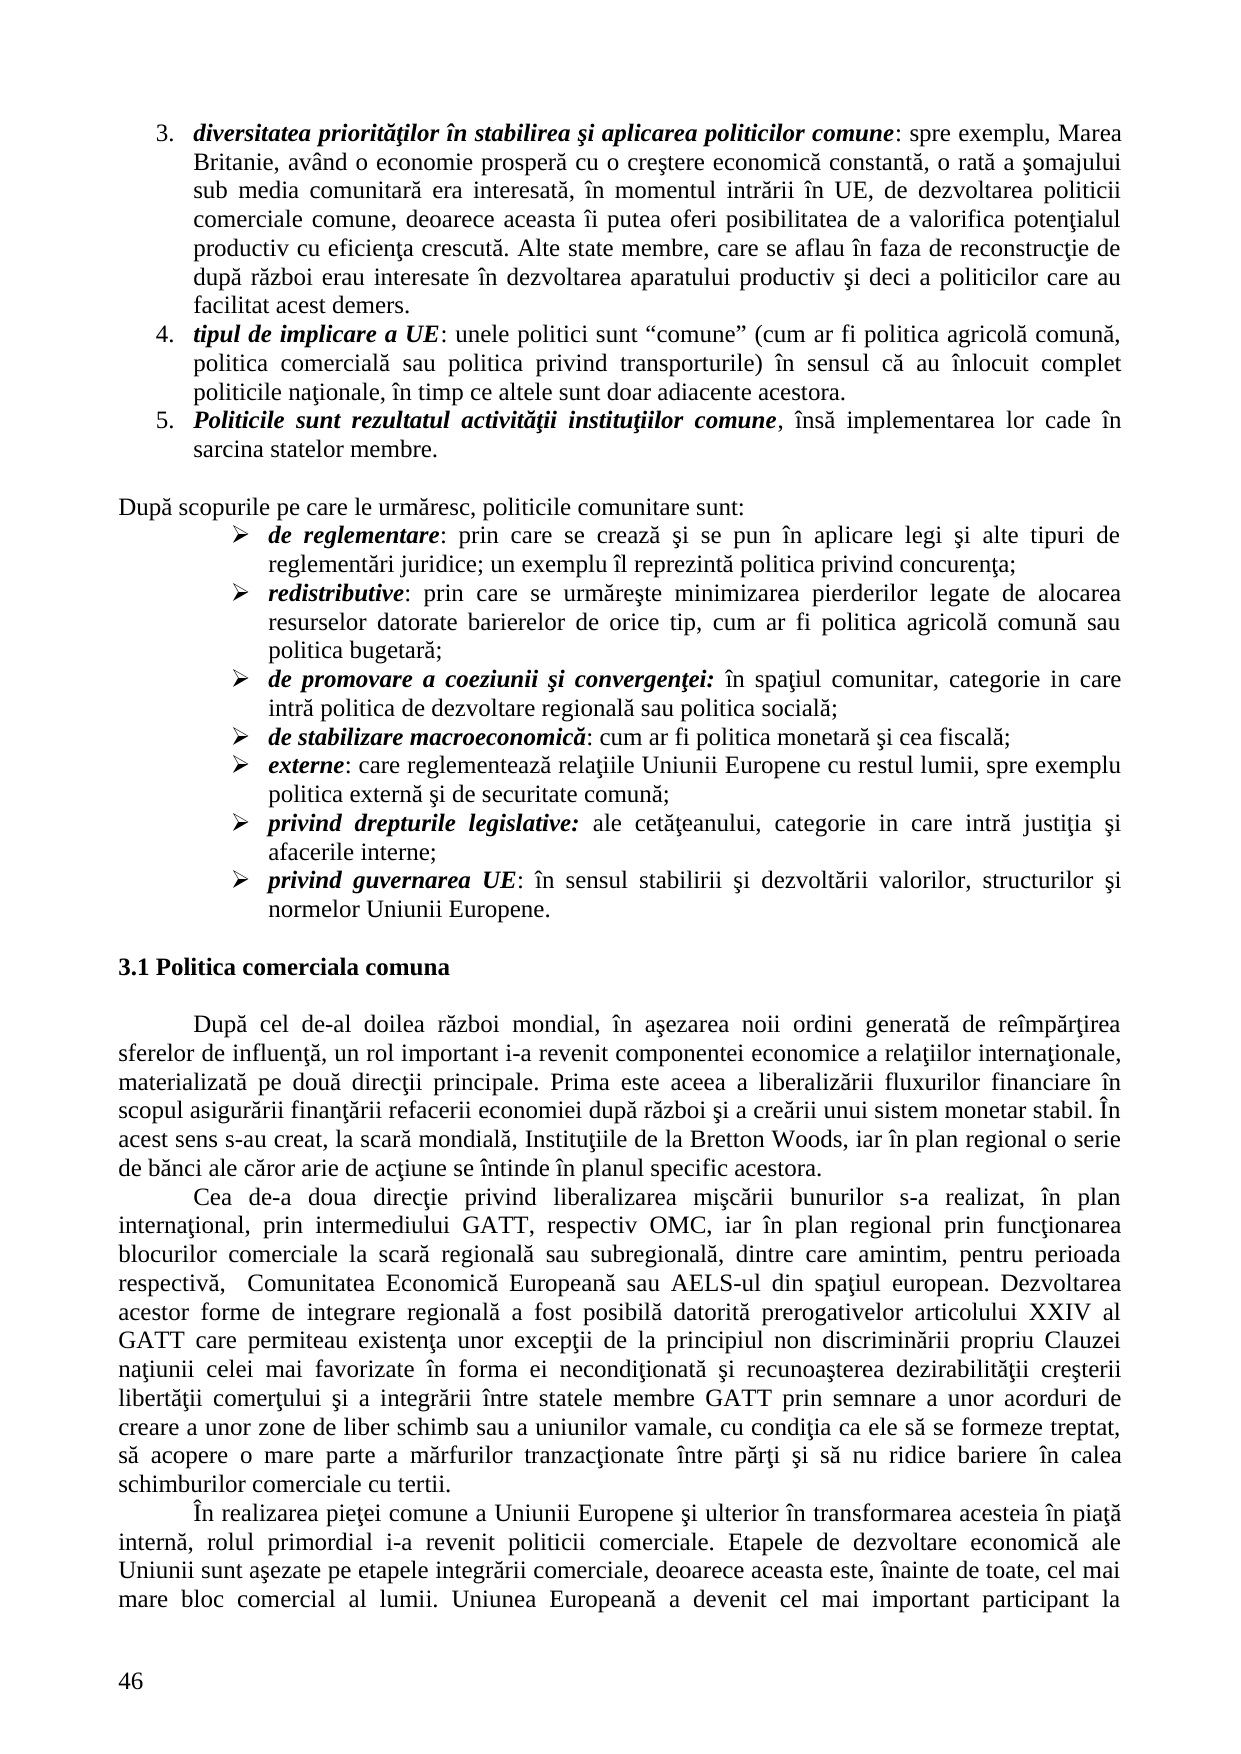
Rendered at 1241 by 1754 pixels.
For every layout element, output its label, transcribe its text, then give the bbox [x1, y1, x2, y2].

list Politicile sunt rezultatul activităţii instituţiilor comune, însă implementarea lor cade în sarcina statelor membre. [156, 406, 1122, 463]
text Cea de-a doua direcţie privind liberalizarea mişcării bunurilor s-a realizat, în plan internaţional, prin intermediului GATT, respectiv OMC, iar în plan regional prin funcţionarea blocurilor comerciale la scară regională sau subregională, dintre care amintim, pentru perioada respectivă, Comunitatea Economică Europeană sau AELS-ul din spaţiul european. Dezvoltarea acestor forme de integrare regională a fost posibilă datorită prerogativelor articolului XXIV al GATT care permiteau existenţa unor excepţii de la principiul non discriminării propriu Clauzei naţiunii celei mai favorizate n forma ei necondiţionată şi recunoaşterea dezirabilităţii creşterii libertăţii comerţului şi a integrării ntre statele membre GATT prin semnare a unor acorduri de creare a unor zone de liber schimb sau a uniunilor vamale, cu condiţia ca ele să se formeze treptat, să acopere o mare parte a mărfurilor tranzacţionate ntre părţi şi să nu ridice bariere n calea schimburilor comerciale cu terii. [118, 1182, 1122, 1498]
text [118, 1498, 1122, 1613]
text 3.1 Politica comerciala comuna [118, 952, 1122, 981]
list de stabilizare macroeconomică: cum ar fi politica monetară şi cea fiscală; [231, 722, 1122, 751]
list privind drepturile legislative: ale cetăţeanului, categorie in care intră justiţia şi afacerile interne; [231, 808, 1122, 866]
text După scopurile pe care le urmăresc, politicile comunitare sunt: [118, 492, 1122, 521]
list redistributive: prin care se urmăreşte minimizarea pierderilor legate de alocarea resurselor datorate barierelor de orice tip, cum ar fi politica agricolă comună sau politica bugetară; [231, 578, 1122, 664]
list diversitatea priorităţilor în stabilirea şi aplicarea politicilor comune: spre exemplu, Marea Britanie, având o economie prosperă cu o creştere economică constantă, o rată a şomajului sub media comunitară era interesată, în momentul intrării în UE, de dezvoltarea politicii comerciale comune, deoarece aceasta îi putea oferi posibilitatea de a valorifica potenţialul productiv cu eficienţa crescută. Alte state membre, care se aflau în faza de reconstrucţie de după război erau interesate în dezvoltarea aparatului productiv şi deci a politicilor care au facilitat acest demers. [156, 118, 1122, 319]
list de promovare a coeziunii şi convergenţei: în spaţiul comunitar, categorie in care intră politica de dezvoltare regională sau politica socială; [231, 664, 1122, 722]
list de reglementare: prin care se crează şi se pun în aplicare legi şi alte tipuri de reglementări juridice; un exemplu îl reprezintă politica privind concurenţa; [231, 521, 1122, 578]
list externe: care reglementează relaţiile Uniunii Europene cu restul lumii, spre exemplu politica externă şi de securitate comună; [231, 751, 1122, 808]
list privind guvernarea UE: în sensul stabilirii şi dezvoltării valorilor, structurilor şi normelor Uniunii Europene. [231, 866, 1122, 923]
text După cel de-al doilea război mondial, în aşezarea noii ordini generată de reîmpărţirea sferelor de influenţă, un rol important i-a revenit componentei economice a relaţiilor internaţionale, materializată pe două direcţii principale. Prima este aceea a liberalizării fluxurilor financiare în scopul asigurării finanţării refacerii economiei după război şi a creării unui sistem monetar stabil. În acest sens s-au creat, la scară mondială, Instituţiile de la Bretton Woods, iar în plan regional o serie de bănci ale căror arie de acţiune se întinde în planul specific acestora. [118, 1009, 1122, 1182]
list tipul de implicare a UE: unele politici sunt “comune” (cum ar fi politica agricolă comună, politica comercială sau politica privind transporturile) în sensul că au înlocuit complet politicile naţionale, în timp ce altele sunt doar adiacente acestora. [156, 319, 1122, 406]
